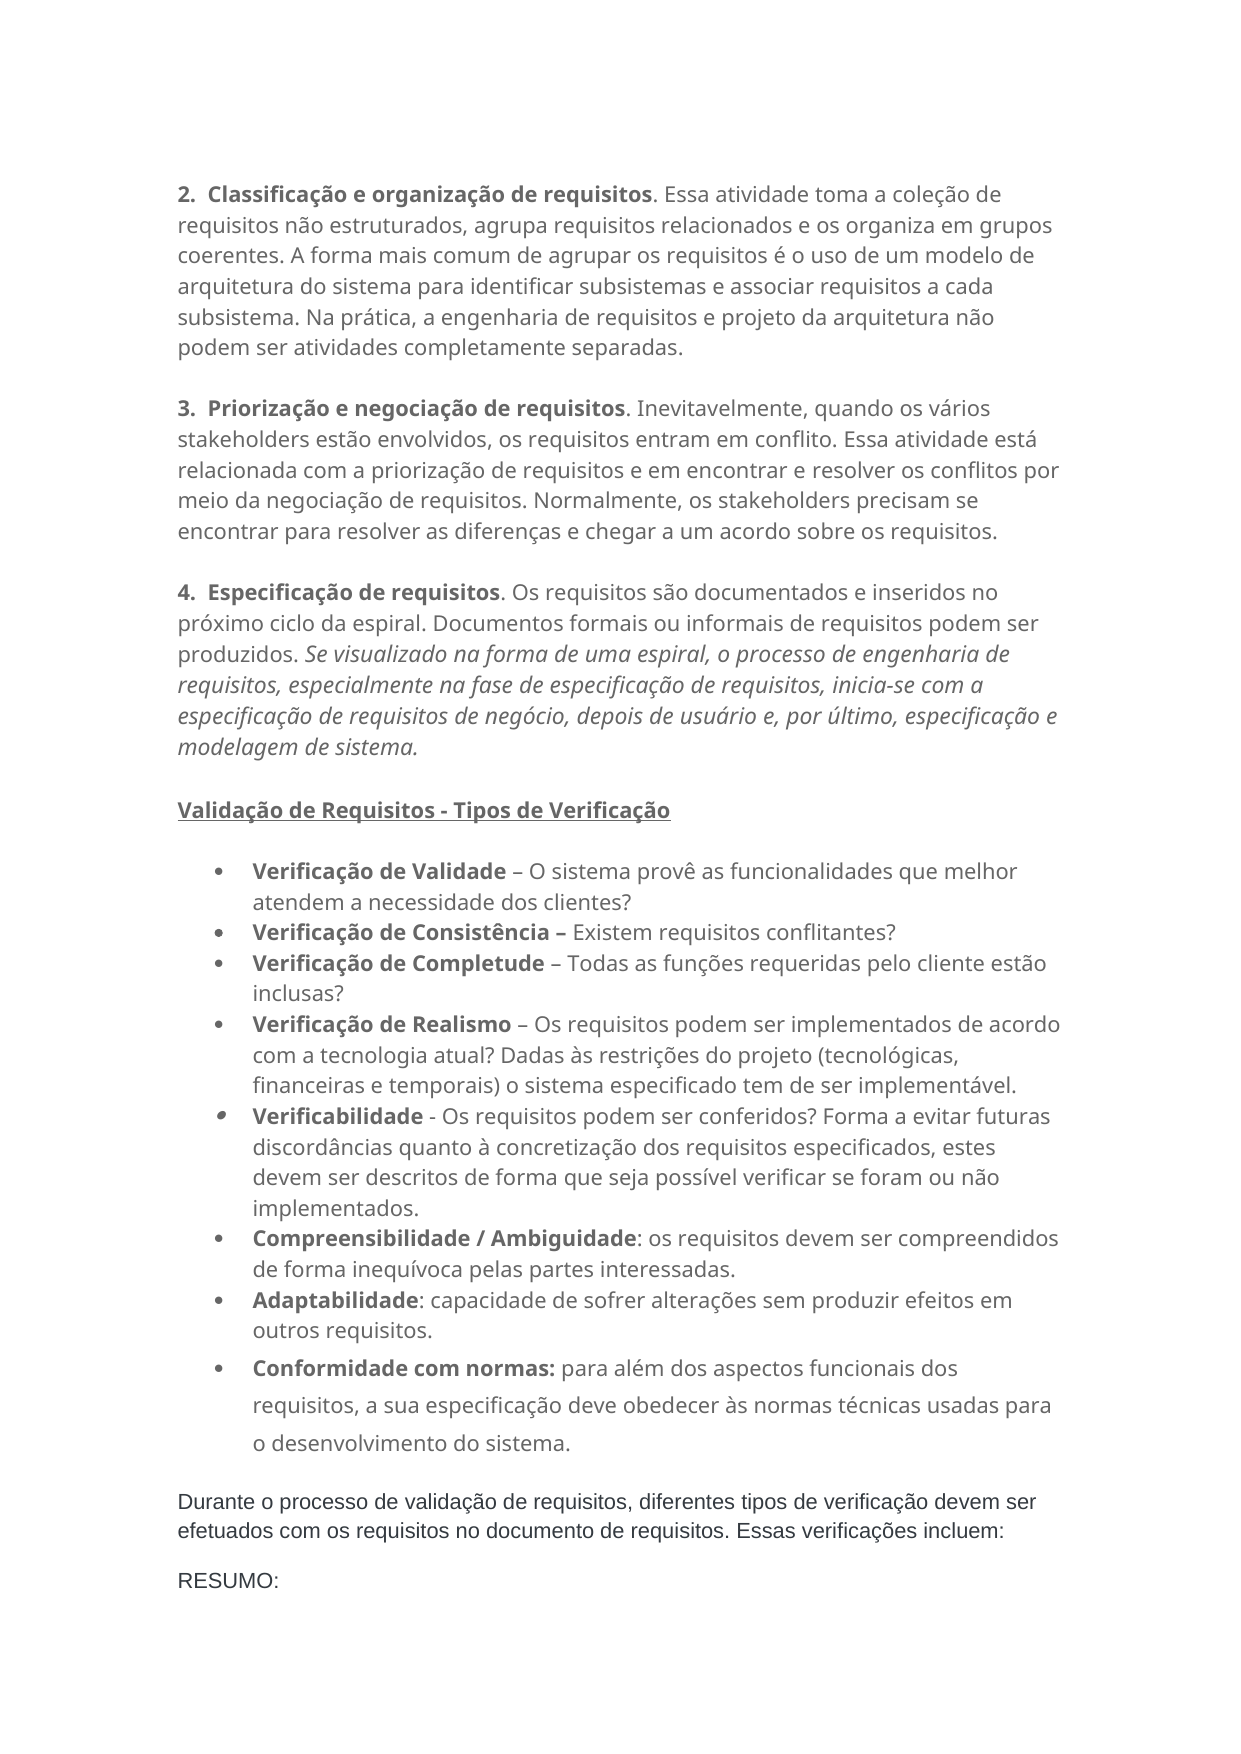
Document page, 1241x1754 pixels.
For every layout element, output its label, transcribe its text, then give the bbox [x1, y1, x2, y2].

text Validação de Requisitos - Tipos de Verificação [177, 794, 1063, 824]
text 3. Priorização e negociação de requisitos. Inevitavelmente, quando os vários stakeholders estão envolvidos, os requisitos entram em conflito. Essa atividade está relacionada com a priorização de requisitos e em encontrar e resolver os conflitos por meio da negociação de requisitos. Normalmente, os stakeholders precisam se encontrar para resolver as diferenças e chegar a um acordo sobre os requisitos. [177, 393, 1063, 546]
text 4. Especificação de requisitos. Os requisitos são documentados e inseridos no próximo ciclo da espiral. Documentos formais ou informais de requisitos podem ser produzidos. Se visualizado na forma de uma espiral, o processo de engenharia de requisitos, especialmente na fase de especificação de requisitos, inicia-se com a especificação de requisitos de negócio, depois de usuário e, por último, especificação e modelagem de sistema. [177, 576, 1063, 763]
list Verificação de Validade – O sistema provê as funcionalidades que melhor atendem a necessidade dos clientes? [215, 855, 1063, 916]
list Verificação de Completude – Todas as funções requeridas pelo cliente estão inclusas? [215, 947, 1063, 1008]
text 2. Classificação e organização de requisitos. Essa atividade toma a coleção de requisitos não estruturados, agrupa requisitos relacionados e os organiza em grupos coerentes. A forma mais comum de agrupar os requisitos é o uso de um modelo de arquitetura do sistema para identificar subsistemas e associar requisitos a cada subsistema. Na prática, a engenharia de requisitos e projeto da arquitetura não podem ser atividades completamente separadas. [177, 178, 1063, 362]
list Verificação de Realismo – Os requisitos podem ser implementados de acordo com a tecnologia atual? Dadas às restrições do projeto (tecnológicas, financeiras e temporais) o sistema especificado tem de ser implementável. [215, 1008, 1063, 1100]
list Compreensibilidade / Ambiguidade: os requisitos devem ser compreendidos de forma inequívoca pelas partes interessadas. [215, 1223, 1063, 1284]
list Adaptabilidade: capacidade de sofrer alterações sem produzir efeitos em outros requisitos. [215, 1284, 1063, 1345]
list Verificação de Consistência – Existem requisitos conflitantes? [215, 916, 1063, 947]
text RESUMO: [177, 1568, 1063, 1593]
list Verificabilidade - Os requisitos podem ser conferidos? Forma a evitar futuras discordâncias quanto à concretização dos requisitos especificados, estes devem ser descritos de forma que seja possível verificar se foram ou não implementados. [215, 1100, 1063, 1223]
